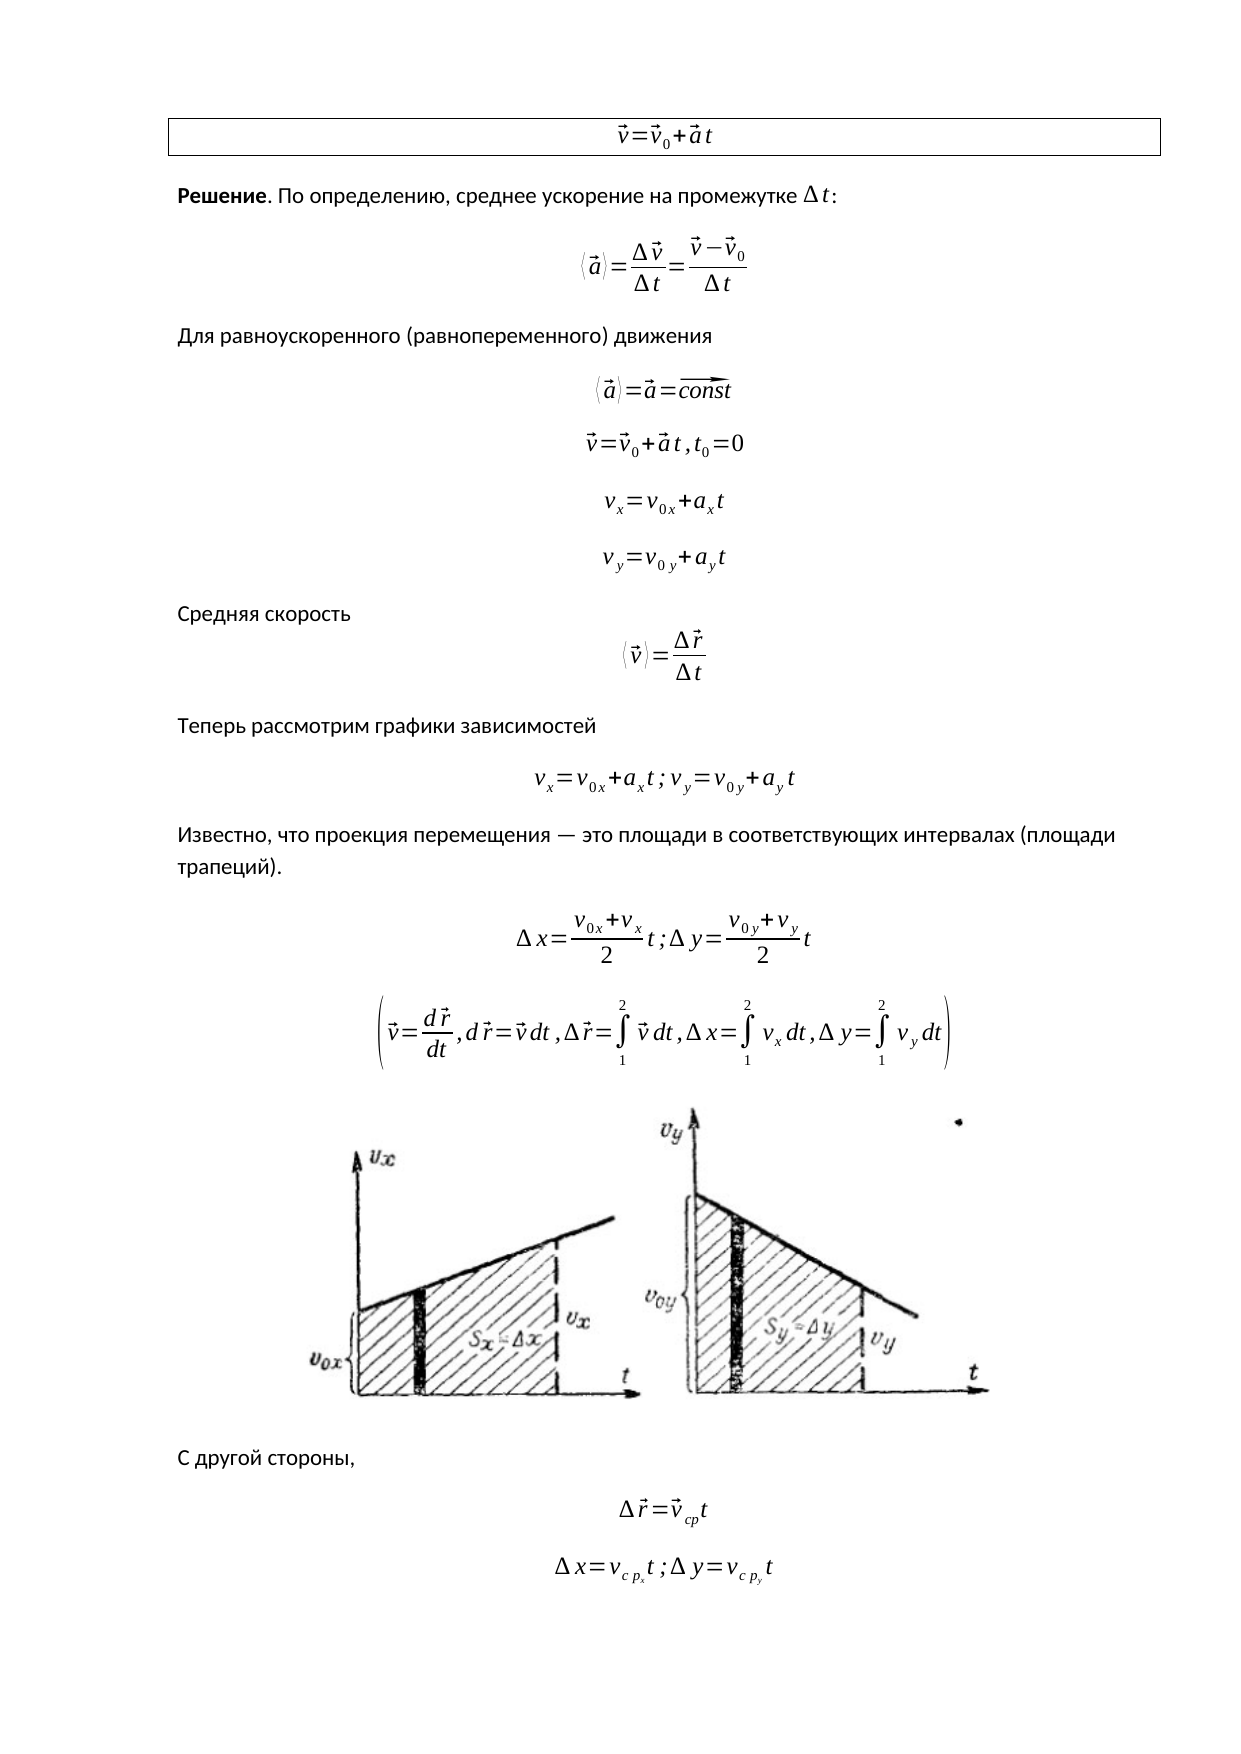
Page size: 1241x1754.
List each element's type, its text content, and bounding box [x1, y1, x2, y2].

text Для равноускоренного (равнопеременного) движения [177, 321, 1152, 349]
picture [296, 1096, 1033, 1418]
text Известно, что проекция перемещения — это площади в соответствующих интервалах (площади трапеций). [177, 820, 1152, 881]
text Средняя скорость [177, 599, 1152, 627]
text Теперь рассмотрим графики зависимостей [177, 711, 1152, 739]
text Решение. По определению, среднее ускорение на промежутке : [177, 181, 1152, 209]
text С другой стороны, [177, 1443, 1152, 1471]
